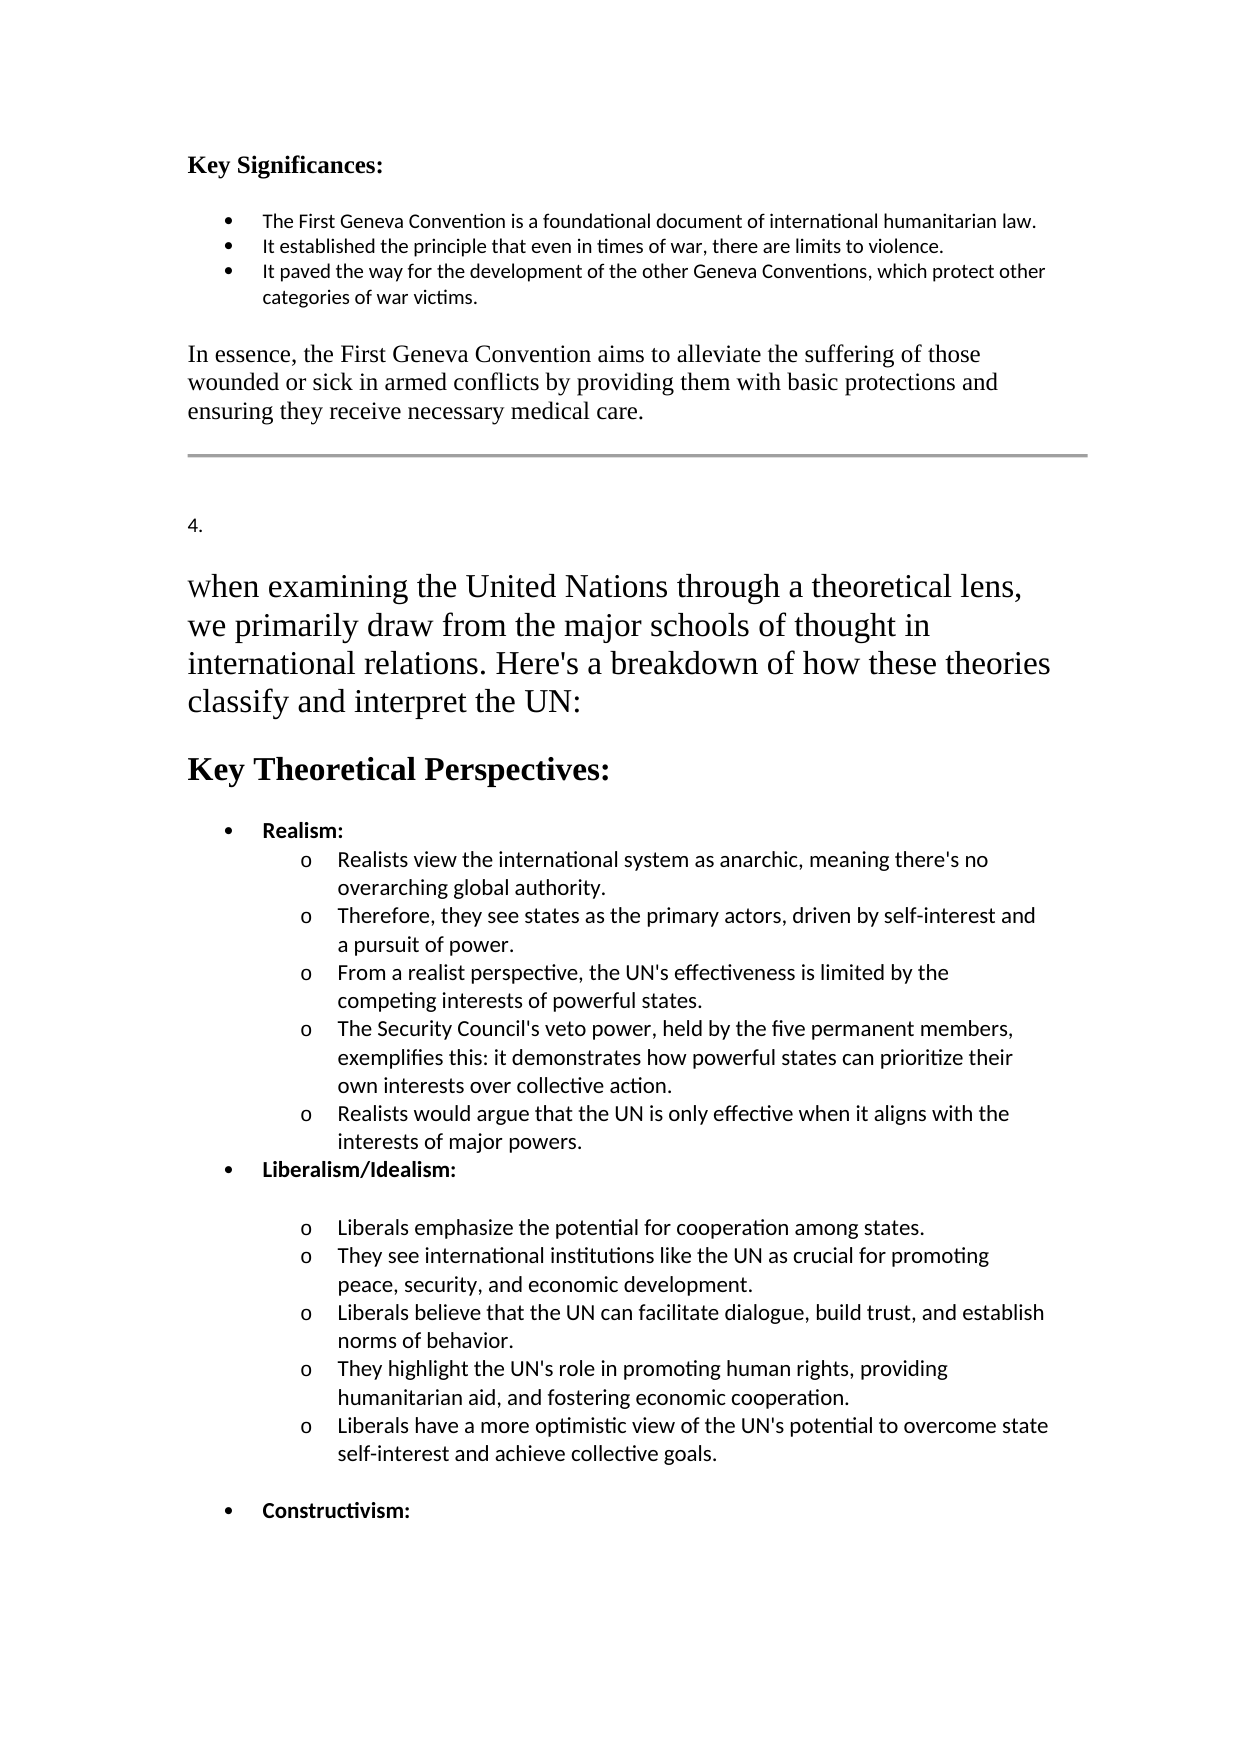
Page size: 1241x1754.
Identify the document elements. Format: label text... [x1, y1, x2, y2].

text When examining the United Nations through a theoretical lens, we primarily draw from the major schools of thought in international relations. Here's a breakdown of how these theories classify and interpret the UN: [187, 567, 1053, 720]
text Key Significances: [187, 150, 1053, 179]
list Liberals emphasize the potential for cooperation among states. [300, 1213, 1053, 1241]
list Liberalism/Idealism: [225, 1156, 1053, 1183]
list Therefore, they see states as the primary actors, driven by self-interest and a pursuit of power. [300, 901, 1053, 958]
list Liberals have a more optimistic view of the UN's potential to overcome state self-interest and achieve collective goals. [300, 1411, 1053, 1467]
list It paved the way for the development of the other Geneva Conventions, which protect other categories of war victims. [225, 259, 1053, 309]
list Liberals believe that the UN can facilitate dialogue, build trust, and establish norms of behavior. [300, 1298, 1053, 1354]
list From a realist perspective, the UN's effectiveness is limited by the competing interests of powerful states. [300, 958, 1053, 1014]
list Constructivism: [225, 1497, 1053, 1525]
text Key Theoretical Perspectives: [187, 749, 1053, 787]
list Realism: [225, 817, 1053, 845]
text 4. [187, 512, 1053, 537]
list It established the principle that even in times of war, there are limits to violence. [225, 233, 1053, 259]
list Realists view the international system as anarchic, meaning there's no overarching global authority. [300, 845, 1053, 901]
text In essence, the First Geneva Convention aims to alleviate the suffering of those wounded or sick in armed conflicts by providing them with basic protections and ensuring they receive necessary medical care. [187, 339, 1053, 425]
list The Security Council's veto power, held by the five permanent members, exemplifies this: it demonstrates how powerful states can prioritize their own interests over collective action. [300, 1014, 1053, 1099]
list The First Geneva Convention is a foundational document of international humanitarian law. [225, 208, 1053, 233]
list They highlight the UN's role in promoting human rights, providing humanitarian aid, and fostering economic cooperation. [300, 1354, 1053, 1411]
list They see international institutions like the UN as crucial for promoting peace, security, and economic development. [300, 1241, 1053, 1298]
list Realists would argue that the UN is only effective when it aligns with the interests of major powers. [300, 1099, 1053, 1156]
